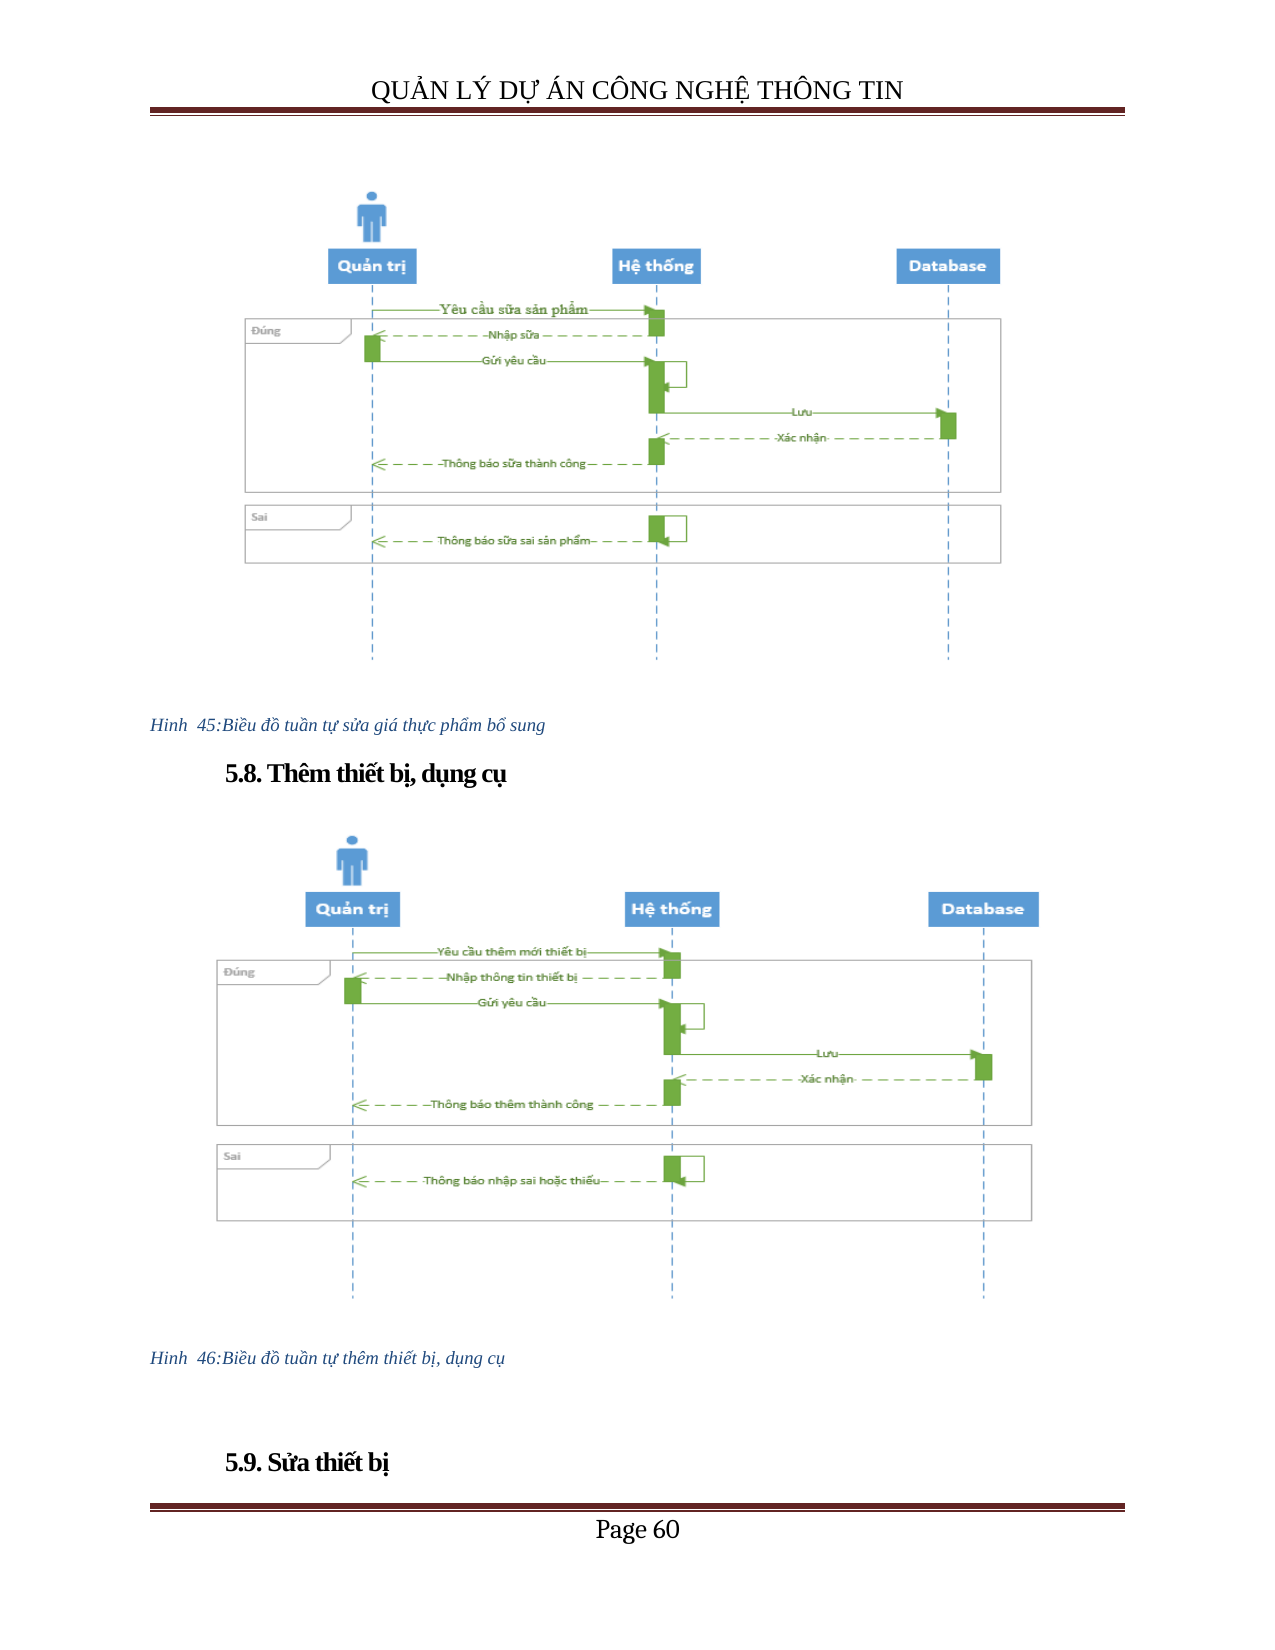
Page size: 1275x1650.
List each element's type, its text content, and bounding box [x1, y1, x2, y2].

title 5.9. Sửa thiết bị [150, 1446, 1125, 1477]
title 5.8. Thêm thiết bị, dụng cụ [150, 757, 1125, 788]
